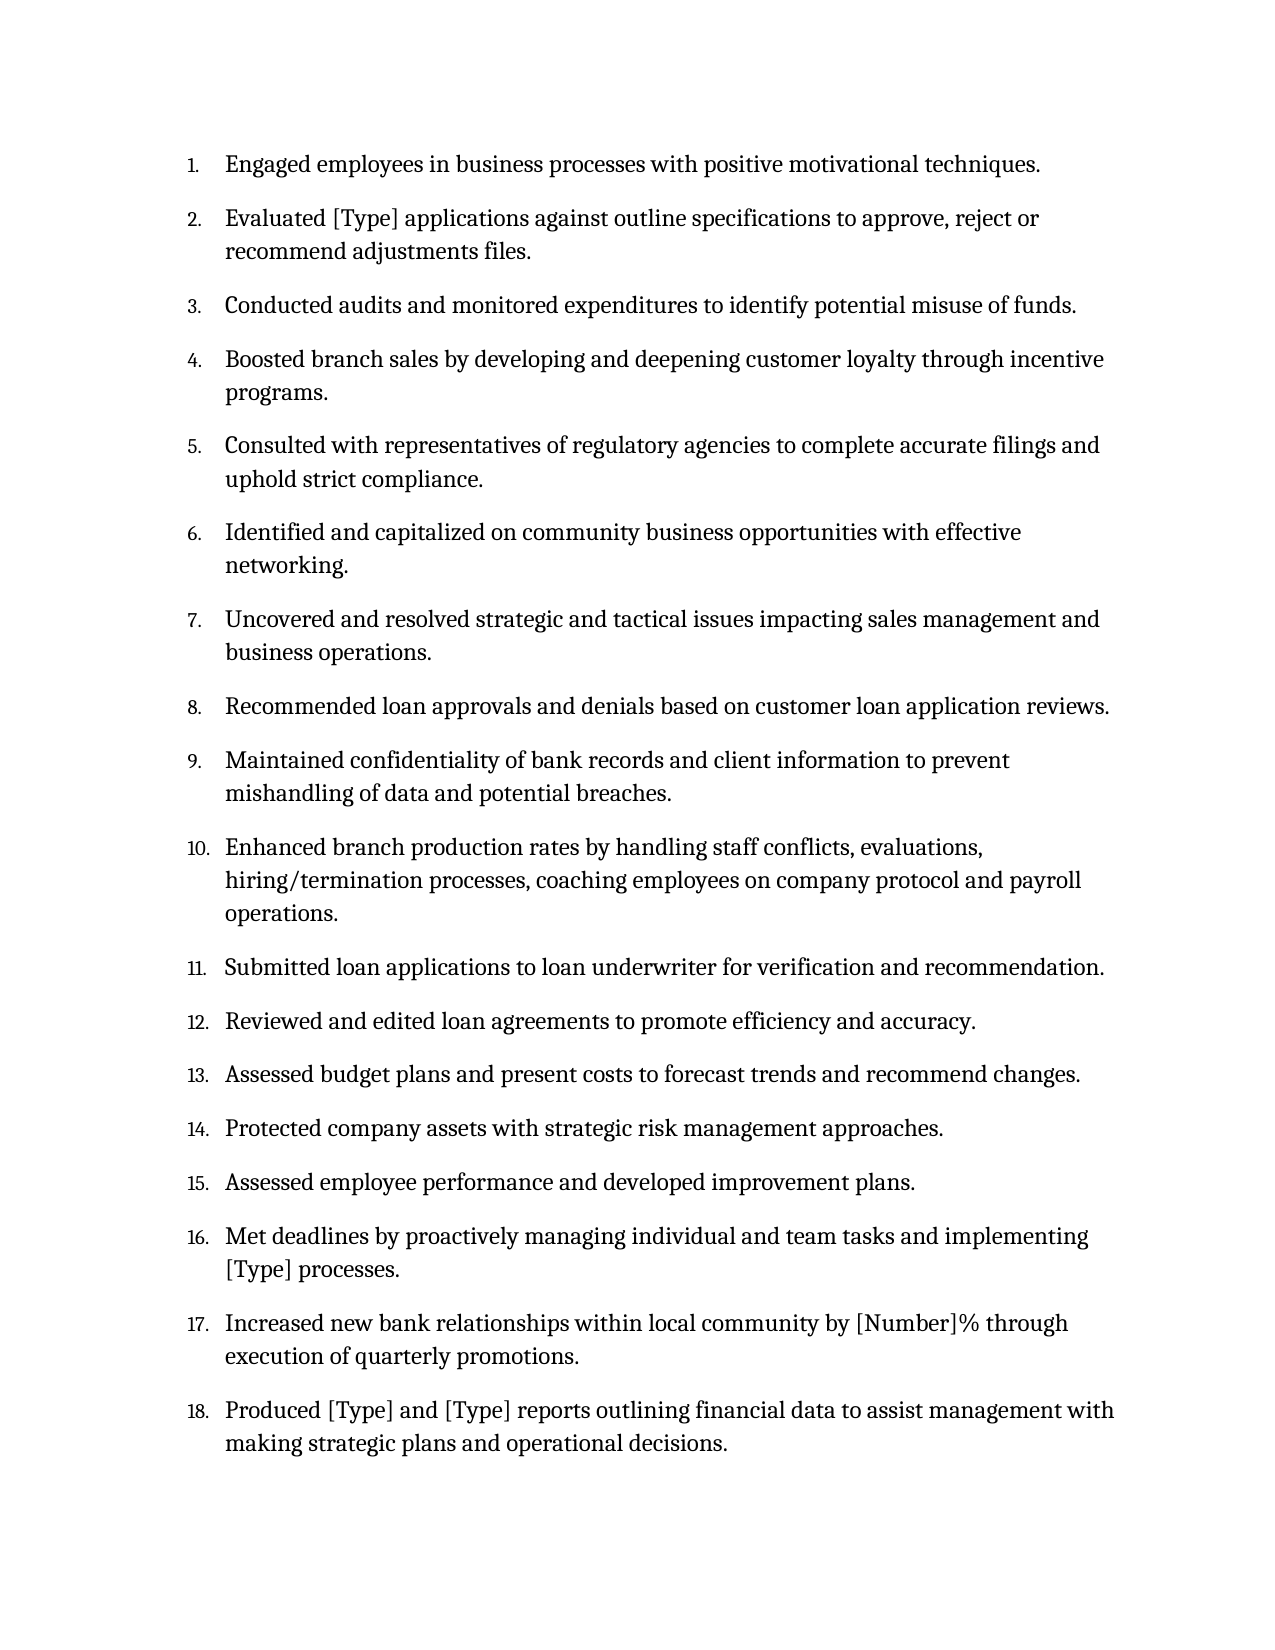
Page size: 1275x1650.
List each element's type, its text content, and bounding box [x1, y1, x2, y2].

list Maintained confidentiality of bank records and client information to prevent mishandling of data and potential breaches. [187, 746, 1125, 808]
list Boosted branch sales by developing and deepening customer loyalty through incentive programs. [187, 344, 1125, 406]
list Enhanced branch production rates by handling staff conflicts, evaluations, hiring/termination processes, coaching employees on company protocol and payroll operations. [187, 833, 1125, 928]
list Assessed employee performance and developed improvement plans. [187, 1168, 1125, 1197]
list Submitted loan applications to loan underwriter for verification and recommendation. [187, 953, 1125, 981]
list Recommended loan approvals and denials based on customer loan application reviews. [187, 692, 1125, 721]
list Increased new bank relationships within local community by [Number]% through execution of quarterly promotions. [187, 1309, 1125, 1371]
list Engaged employees in business processes with positive motivational techniques. [187, 150, 1125, 179]
list Evaluated [Type] applications against outline specifications to approve, reject or recommend adjustments files. [187, 204, 1125, 266]
list Conducted audits and monitored expenditures to identify potential misuse of funds. [187, 291, 1125, 319]
list Met deadlines by proactively managing individual and team tasks and implementing [Type] processes. [187, 1222, 1125, 1284]
list Reviewed and edited loan agreements to promote efficiency and accuracy. [187, 1007, 1125, 1035]
list Identified and capitalized on community business opportunities with effective networking. [187, 518, 1125, 580]
list Uncovered and resolved strategic and tactical issues impacting sales management and business operations. [187, 605, 1125, 667]
list Consulted with representatives of regulatory agencies to complete accurate filings and uphold strict compliance. [187, 431, 1125, 493]
list Assessed budget plans and present costs to forecast trends and recommend changes. [187, 1060, 1125, 1089]
list Protected company assets with strategic risk management approaches. [187, 1114, 1125, 1143]
list Produced [Type] and [Type] reports outlining financial data to assist management with making strategic plans and operational decisions. [187, 1396, 1125, 1457]
